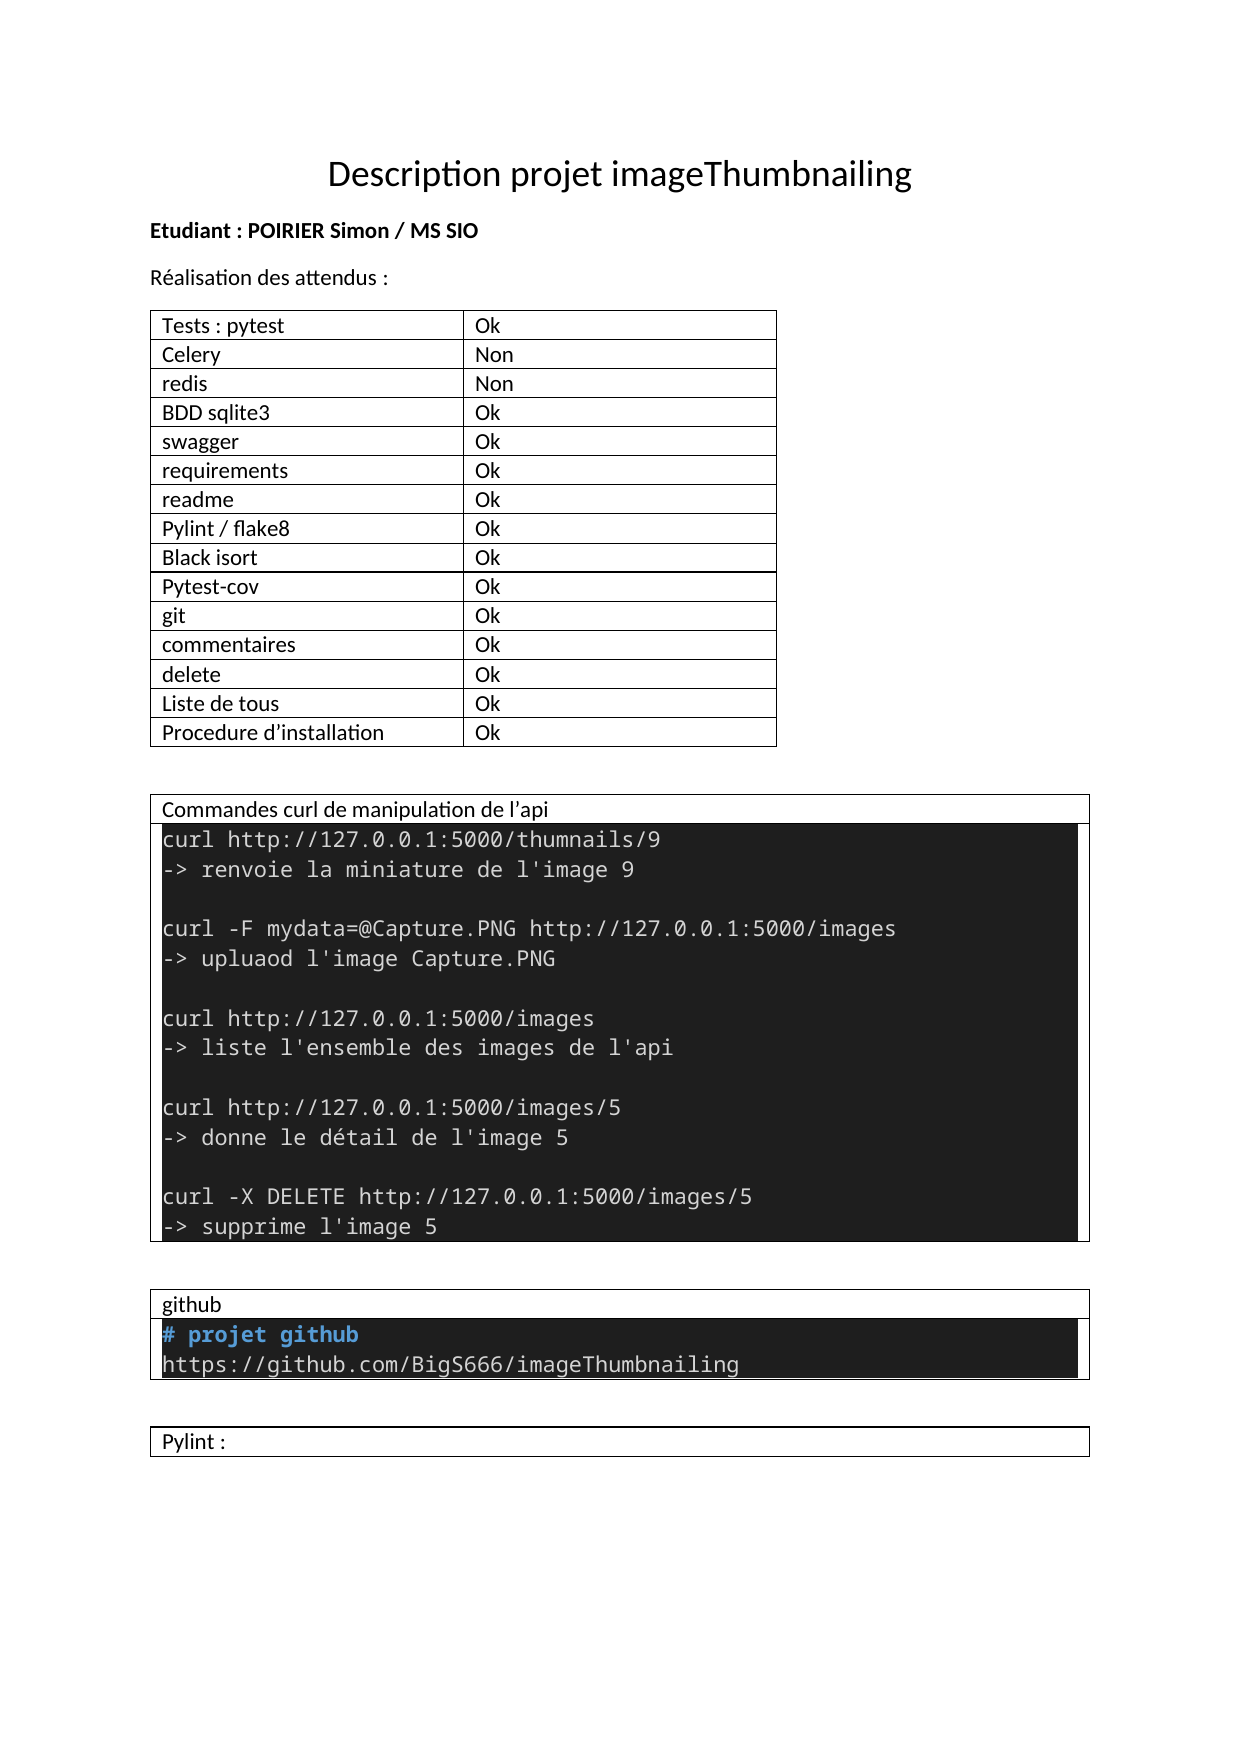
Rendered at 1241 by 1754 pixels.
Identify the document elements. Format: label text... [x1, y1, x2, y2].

table_cell Non [464, 369, 776, 397]
table_cell Ok [464, 660, 776, 688]
table_header Tests : pytest [151, 311, 463, 339]
table_cell Ok [464, 485, 776, 513]
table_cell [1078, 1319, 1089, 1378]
table_cell Ok [464, 398, 776, 426]
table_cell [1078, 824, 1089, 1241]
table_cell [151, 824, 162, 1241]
table_cell Ok [464, 631, 776, 659]
table_cell Ok [464, 573, 776, 601]
text Etudiant : POIRIER Simon / MS SIO [150, 216, 1090, 244]
table_cell Ok [464, 514, 776, 542]
table_cell Ok [464, 718, 776, 746]
table_cell Black isort [151, 544, 463, 571]
table_cell swagger [151, 427, 463, 455]
table_cell Ok [464, 456, 776, 484]
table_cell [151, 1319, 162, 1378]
text Description projet imageThumbnailing [150, 150, 1090, 196]
table_cell Procedure d’installation [151, 718, 463, 746]
table_cell commentaires [151, 631, 463, 659]
table_header Pylint : [151, 1428, 1089, 1456]
table_cell readme [151, 485, 463, 513]
table_cell Pylint / flake8 [151, 514, 463, 542]
table_cell redis [151, 369, 463, 397]
text Réalisation des attendus : [150, 263, 1090, 291]
table_header Ok [464, 311, 776, 339]
table_cell BDD sqlite3 [151, 398, 463, 426]
table_cell Liste de tous [151, 689, 463, 717]
table_cell Ok [464, 602, 776, 629]
table_cell git [151, 602, 463, 629]
table_cell Non [464, 340, 776, 368]
table_header Commandes curl de manipulation de l’api [151, 795, 1089, 823]
table_cell Pytest-cov [151, 573, 463, 601]
table_cell Ok [464, 689, 776, 717]
table_cell Ok [464, 427, 776, 455]
table_cell delete [151, 660, 463, 688]
table_cell Celery [151, 340, 463, 368]
table_header github [151, 1290, 1089, 1318]
table_cell Ok [464, 544, 776, 571]
table_cell requirements [151, 456, 463, 484]
